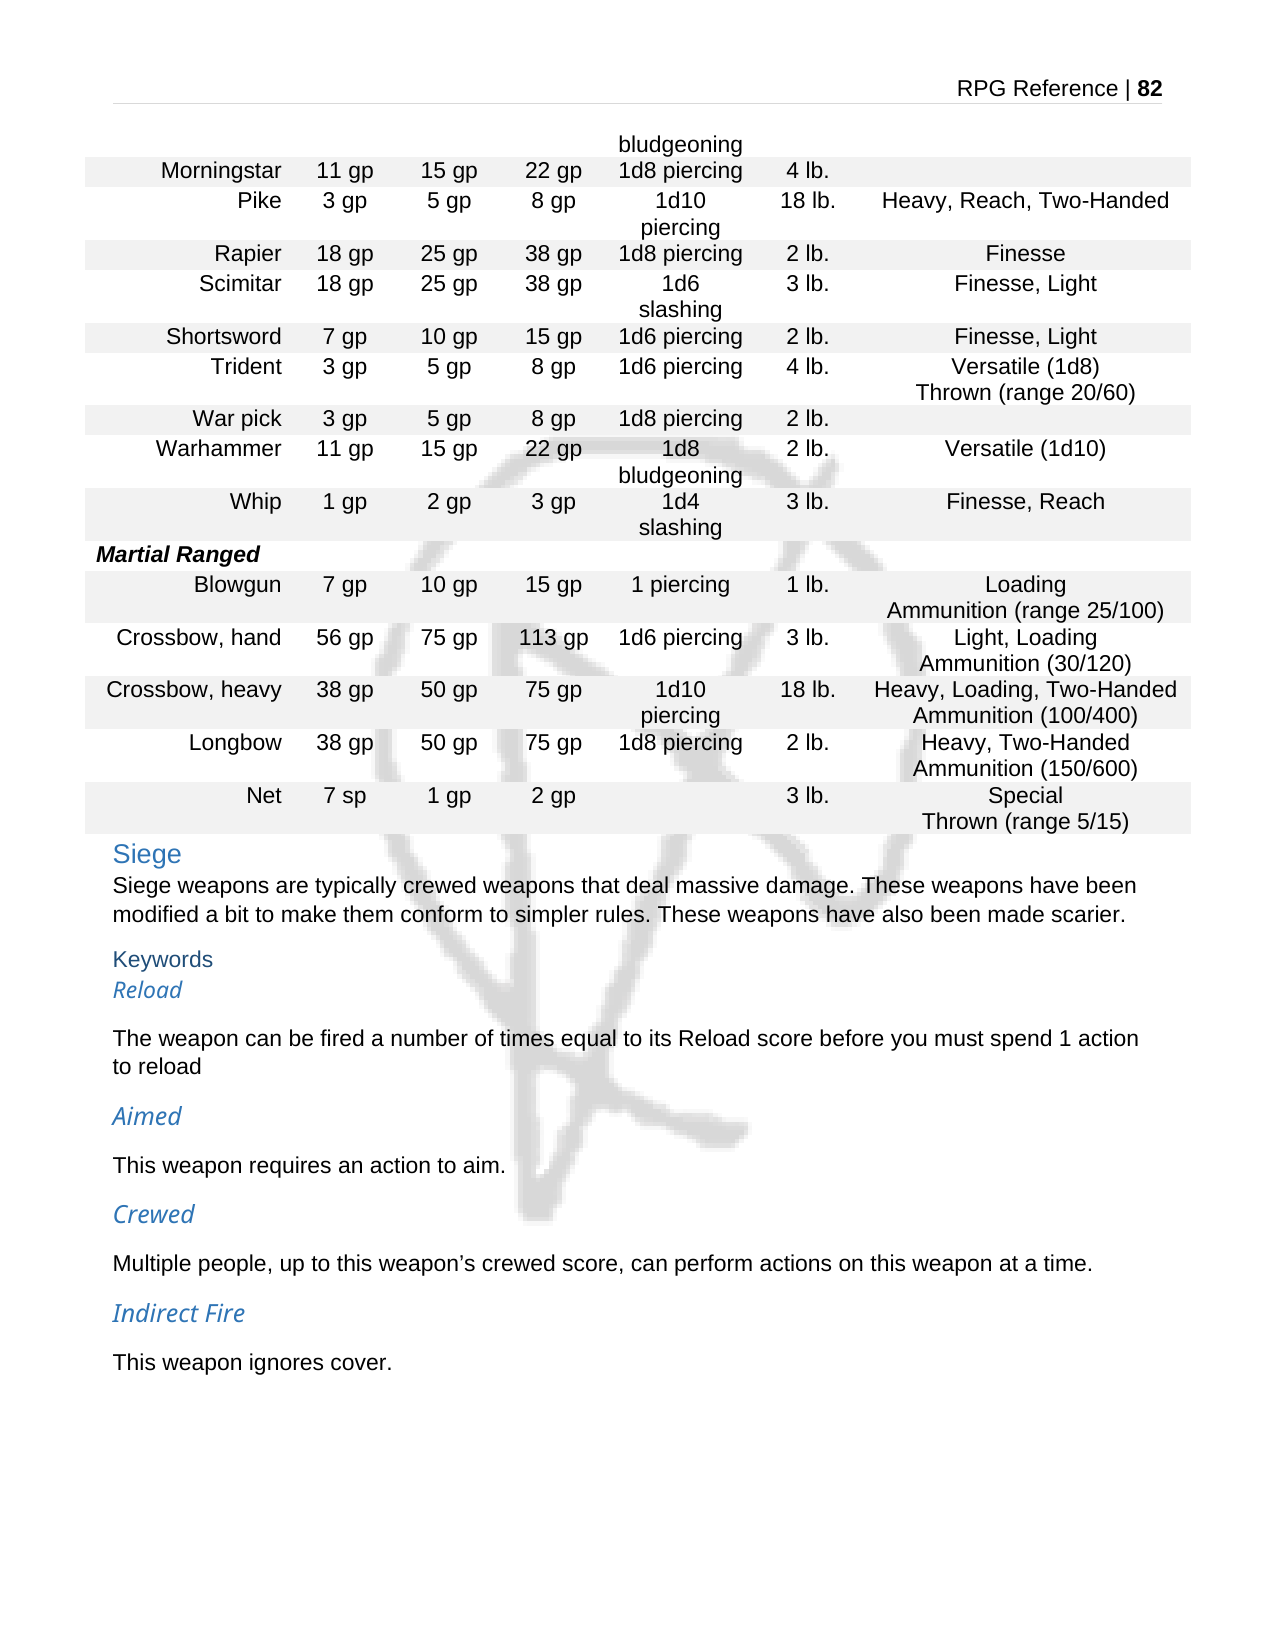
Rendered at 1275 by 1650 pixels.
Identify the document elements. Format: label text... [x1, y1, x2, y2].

text Reload [112, 974, 1162, 1005]
text This weapon requires an action to aim. [112, 1152, 1162, 1178]
text Multiple people, up to this weapon’s crewed score, can perform actions on this weapon at a time. [112, 1250, 1162, 1276]
subtitle Keywords [112, 946, 1162, 972]
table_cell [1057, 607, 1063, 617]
text The weapon can be fired a number of times equal to its Reload score before you must spend 1 action to reload [112, 1024, 1162, 1079]
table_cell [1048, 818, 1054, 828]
text This weapon ignores cover. [112, 1349, 1162, 1375]
text Indirect Fire [112, 1295, 1162, 1329]
text Crewed [112, 1197, 1162, 1231]
subtitle Siege [112, 838, 1162, 870]
text Aimed [112, 1098, 1162, 1132]
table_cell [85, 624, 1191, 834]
text Siege weapons are typically crewed weapons that deal massive damage. These weapons have been modified a bit to make them conform to simpler rules. These weapons have also been made scarier. [112, 872, 1162, 927]
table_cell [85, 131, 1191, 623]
